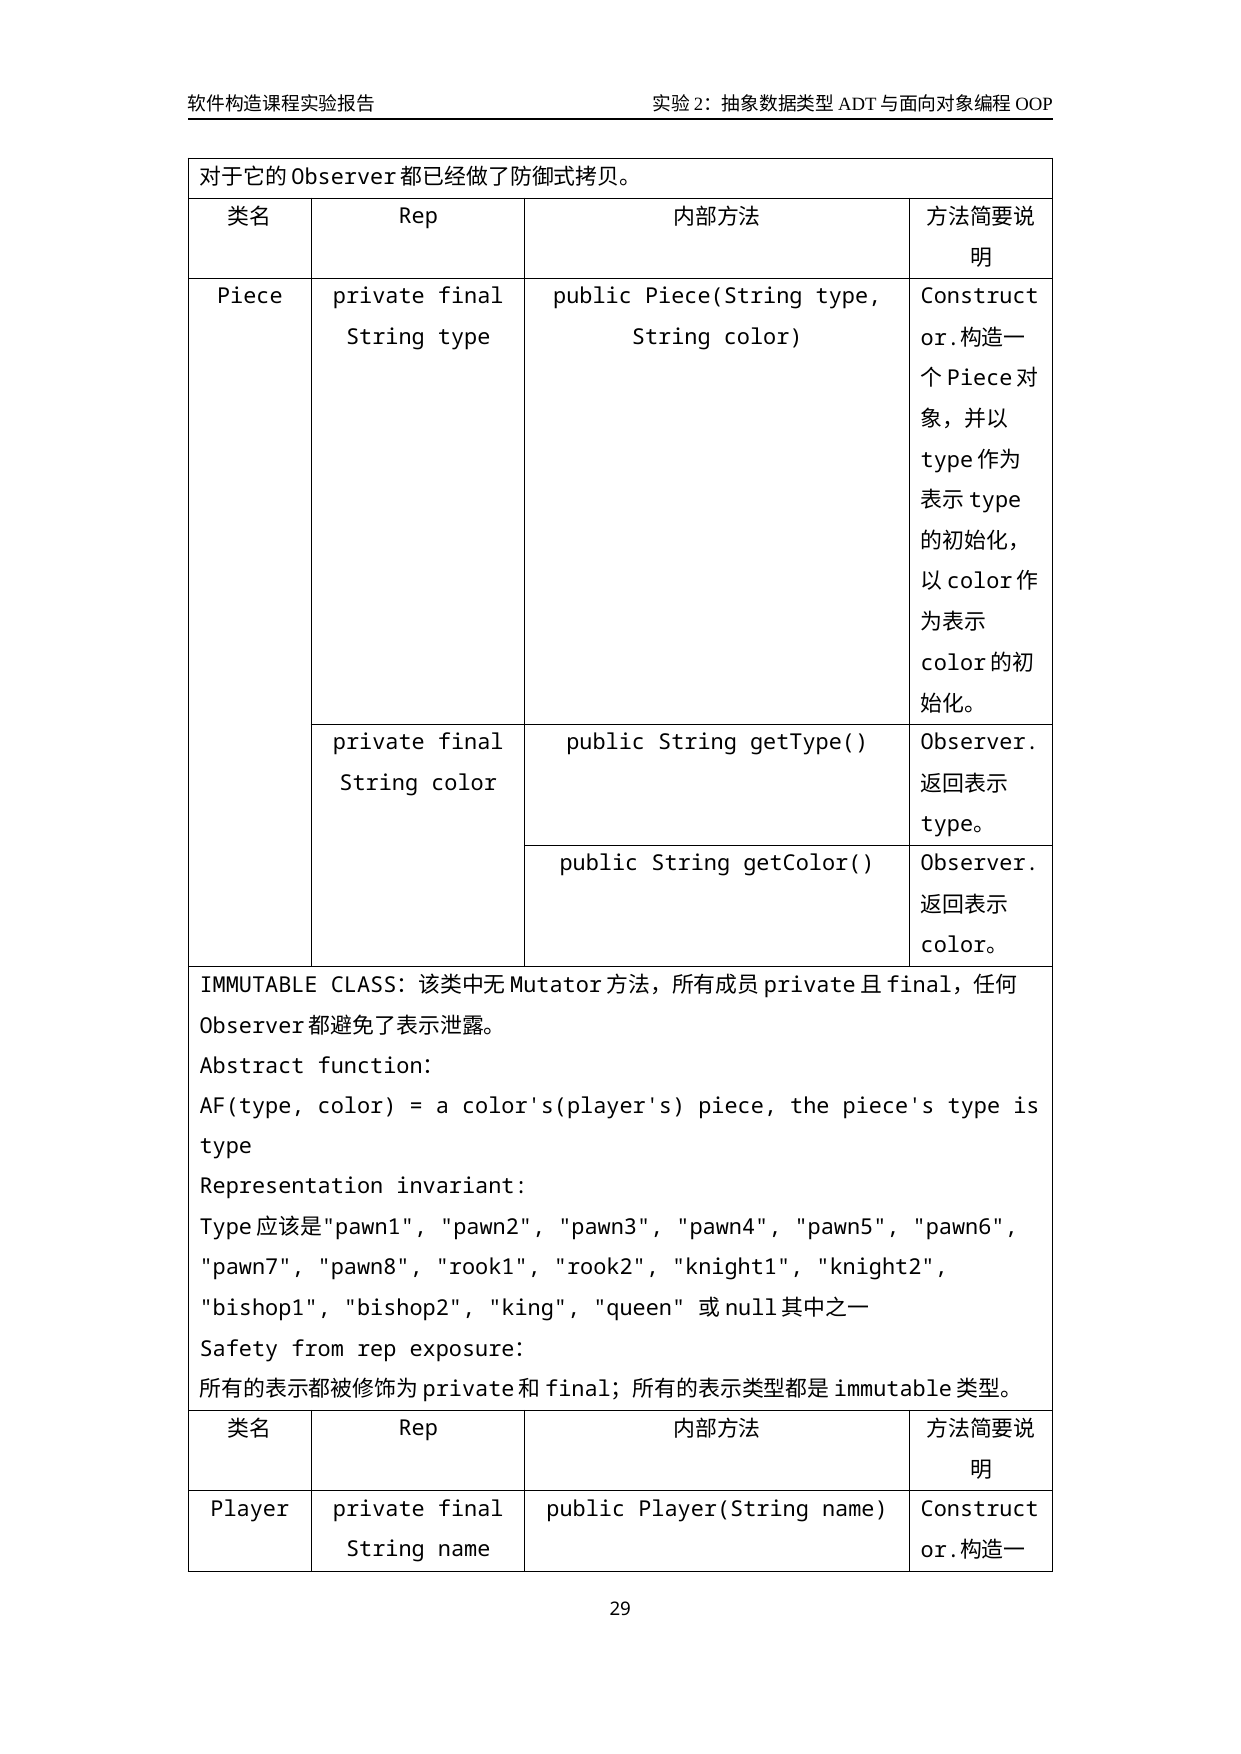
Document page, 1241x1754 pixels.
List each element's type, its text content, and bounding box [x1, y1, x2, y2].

table_cell private final String color [312, 725, 524, 966]
table_cell Rep [312, 1411, 524, 1490]
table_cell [910, 1491, 1052, 1571]
table_cell 类名 [189, 1411, 311, 1490]
table_cell 内部方法 [525, 1411, 909, 1490]
table_cell Rep [312, 199, 524, 278]
table_cell Observer.返回表示type。 [910, 725, 1052, 845]
table_cell 方法简要说明 [910, 1411, 1052, 1490]
table_cell Player [189, 1491, 311, 1571]
table_cell Observer.返回表示color。 [910, 846, 1052, 966]
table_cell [189, 159, 1052, 197]
table_cell Constructor.构造一个Piece对象，并以type作为表示type的初始化，以color作为表示color的初始化。 [910, 279, 1052, 724]
table_cell public Piece(String type, String color) [525, 279, 909, 724]
table_cell IMMUTABLE CLASS：该类中无Mutator方法，所有成员private且final，任何Observer都避免了表示泄露。 Abstract function： AF(type, color) = a color's(player's) piece, the piece's type is type Representation invariant: Type应该是"pawn1", "pawn2", "pawn3", "pawn4", "pawn5", "pawn6", "pawn7", "pawn8", "rook1", "rook2", "knight1", "knight2", "bishop1", "bishop2", "king", "queen" 或 null其中之一 Safety from rep exposure： 所有的表示都被修饰为private和final；所有的表示类型都是immutable类型。 [189, 967, 1052, 1410]
table_cell 类名 [189, 199, 311, 278]
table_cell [312, 1491, 524, 1571]
table_cell 内部方法 [525, 199, 909, 278]
table_cell Piece [189, 279, 311, 966]
table_cell public String getType() [525, 725, 909, 845]
table_cell public String getColor() [525, 846, 909, 966]
table_cell private final String type [312, 279, 524, 724]
table_cell 方法简要说明 [910, 199, 1052, 278]
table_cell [525, 1491, 909, 1571]
